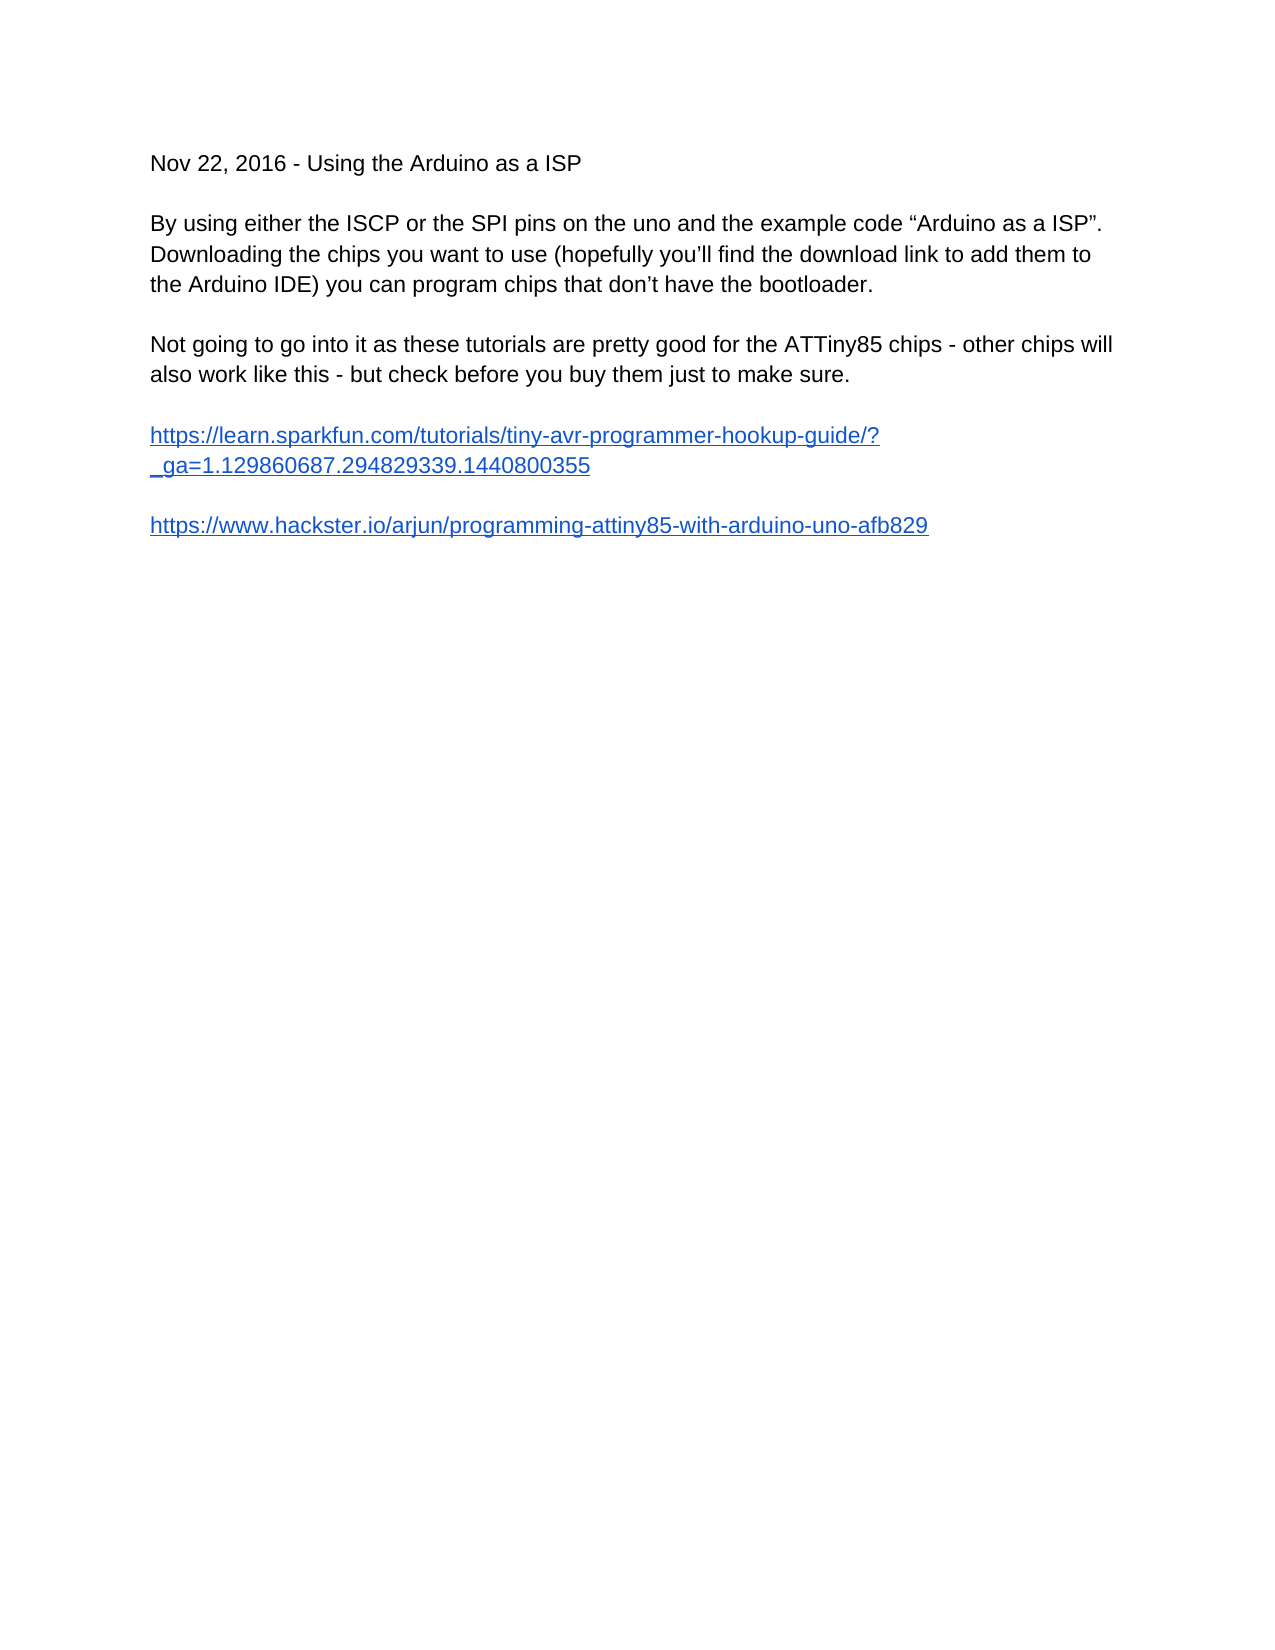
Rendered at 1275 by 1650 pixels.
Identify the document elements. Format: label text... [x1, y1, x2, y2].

text Nov 22, 2016 - Using the Arduino as a ISP [150, 150, 1125, 176]
text https://learn.sparkfun.com/tutorials/tiny-avr-programmer-hookup-guide/?_ga=1.129860687.294829339.1440800355 [150, 422, 1125, 478]
text By using either the ISCP or the SPI pins on the uno and the example code “Arduino as a ISP”. Downloading the chips you want to use (hopefully you’ll find the download link to add them to the Arduino IDE) you can program chips that don’t have the bootloader. [150, 210, 1125, 297]
text https://www.hackster.io/arjun/programming-attiny85-with-arduino-uno-afb829 [150, 512, 1125, 539]
text Not going to go into it as these tutorials are pretty good for the ATTiny85 chips - other chips will also work like this - but check before you buy them just to make sure. [150, 331, 1125, 388]
